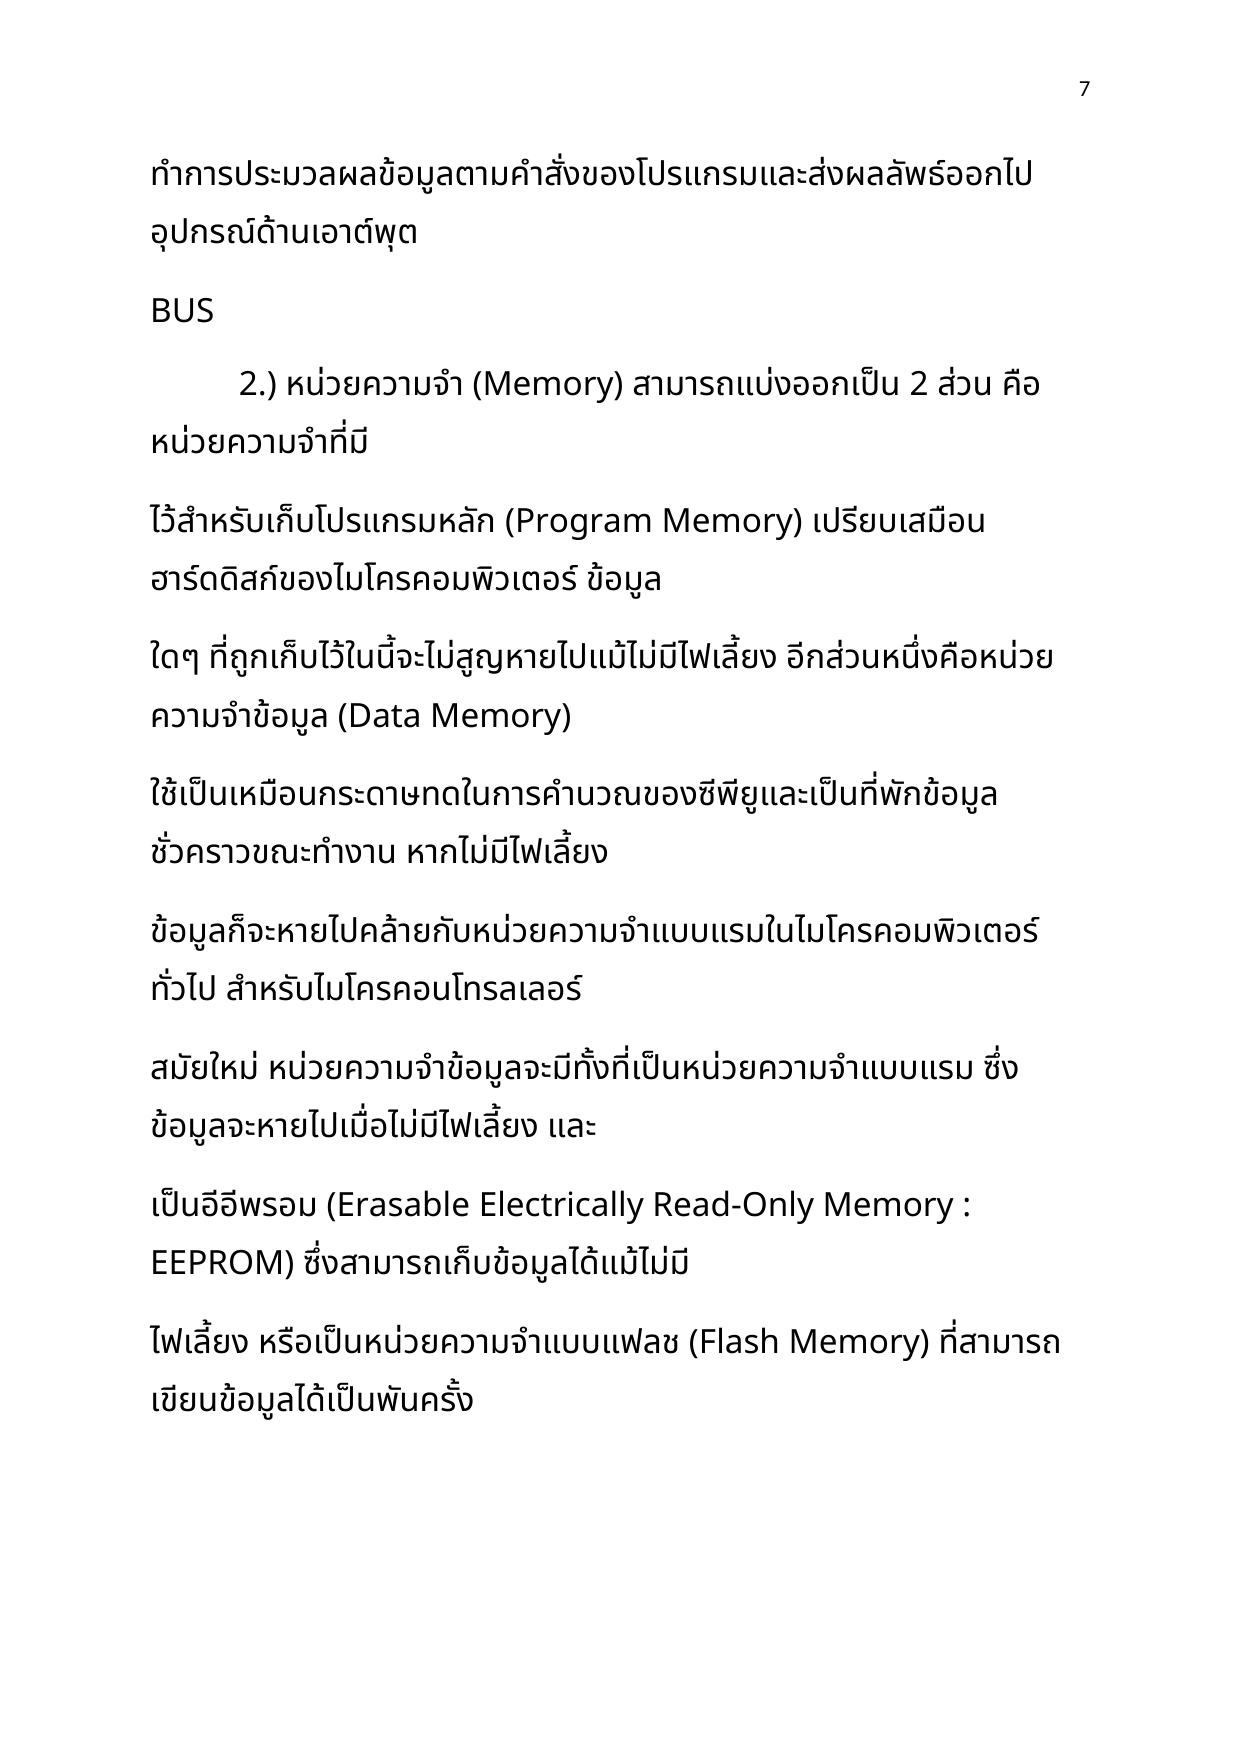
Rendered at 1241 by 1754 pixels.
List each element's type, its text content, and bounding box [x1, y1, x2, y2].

text ใดๆ ที่ถูกเก็บไว้ในนี้จะไม่สูญหายไปแม้ไม่มีไฟเลี้ยง อีกส่วนหนึ่งคือหน่วยความจำข้อมูล (Data Memory) [150, 633, 1090, 742]
text สมัยใหม่ หน่วยความจำข้อมูลจะมีทั้งที่เป็นหน่วยความจำแบบแรม ซึ่งข้อมูลจะหายไปเมื่อไม่มีไฟเลี้ยง และ [150, 1044, 1090, 1152]
text ใช้เป็นเหมือนกระดาษทดในการคำนวณของซีพียูและเป็นที่พักข้อมูลชั่วคราวขณะทำงาน หากไม่มีไฟเลี้ยง [150, 770, 1090, 879]
text 2.) หน่วยความจำ (Memory) สามารถแบ่งออกเป็น 2 ส่วน คือ หน่วยความจำที่มี [150, 360, 1090, 468]
text ไว้สำหรับเก็บโปรแกรมหลัก (Program Memory) เปรียบเสมือนฮาร์ดดิสก์ของไมโครคอมพิวเตอร์ ข้อมูล [150, 497, 1090, 605]
text ข้อมูลก็จะหายไปคล้ายกับหน่วยความจำแบบแรมในไมโครคอมพิวเตอร์ทั่วไป สำหรับไมโครคอนโทรลเลอร์ [150, 907, 1090, 1015]
text BUS [150, 287, 1090, 332]
text ทำการประมวลผลข้อมูลตามคำสั่งของโปรแกรมและส่งผลลัพธ์ออกไปอุปกรณ์ด้านเอาต์พุต [150, 150, 1090, 258]
text เป็นอีอีพรอม (Erasable Electrically Read-Only Memory : EEPROM) ซึ่งสามารถเก็บข้อมูลได้แม้ไม่มี [150, 1180, 1090, 1289]
text ไฟเลี้ยง หรือเป็นหน่วยความจำแบบแฟลช (Flash Memory) ที่สามารถเขียนข้อมูลได้เป็นพันครั้ง [150, 1317, 1090, 1426]
